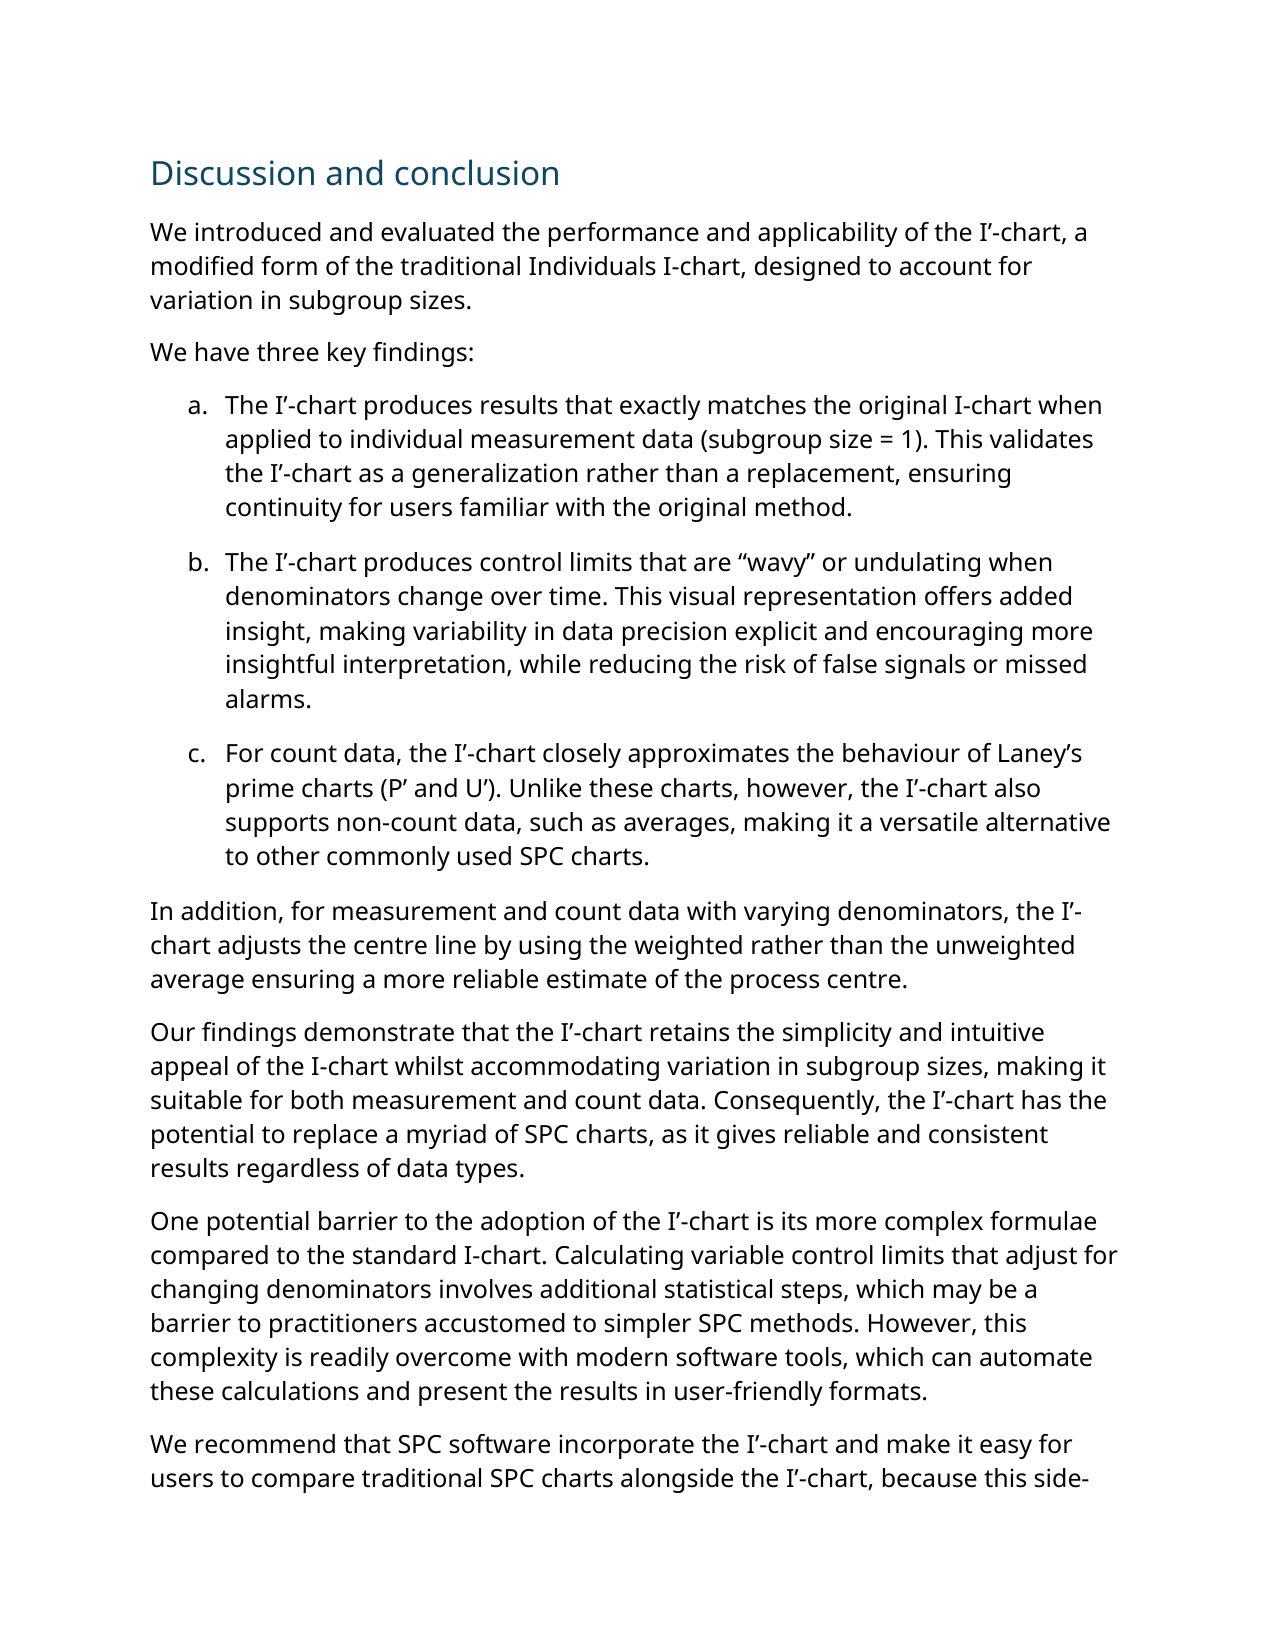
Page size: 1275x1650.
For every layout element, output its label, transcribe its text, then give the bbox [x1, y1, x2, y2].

list For count data, the I’-chart closely approximates the behaviour of Laney’s prime charts (P’ and U’). Unlike these charts, however, the I’-chart also supports non-count data, such as averages, making it a versatile alternative to other commonly used SPC charts. [187, 736, 1125, 872]
text We introduced and evaluated the performance and applicability of the I’-chart, a modified form of the traditional Individuals I-chart, designed to account for variation in subgroup sizes. [150, 214, 1125, 316]
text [150, 1426, 1125, 1494]
text Our findings demonstrate that the I’-chart retains the simplicity and intuitive appeal of the I-chart whilst accommodating variation in subgroup sizes, making it suitable for both measurement and count data. Consequently, the I’-chart has the potential to replace a myriad of SPC charts, as it gives reliable and consistent results regardless of data types. [150, 1014, 1125, 1184]
subtitle Discussion and conclusion [150, 150, 1125, 195]
list The I’-chart produces control limits that are “wavy” or undulating when denominators change over time. This visual representation offers added insight, making variability in data precision explicit and encouraging more insightful interpretation, while reducing the risk of false signals or missed alarms. [187, 545, 1125, 715]
text In addition, for measurement and count data with varying denominators, the I’-chart adjusts the centre line by using the weighted rather than the unweighted average ensuring a more reliable estimate of the process centre. [150, 893, 1125, 995]
text One potential barrier to the adoption of the I’-chart is its more complex formulae compared to the standard I-chart. Calculating variable control limits that adjust for changing denominators involves additional statistical steps, which may be a barrier to practitioners accustomed to simpler SPC methods. However, this complexity is readily overcome with modern software tools, which can automate these calculations and present the results in user-friendly formats. [150, 1203, 1125, 1408]
text We have three key findings: [150, 335, 1125, 369]
list The I’-chart produces results that exactly matches the original I-chart when applied to individual measurement data (subgroup size = 1). This validates the I’-chart as a generalization rather than a replacement, ensuring continuity for users familiar with the original method. [187, 388, 1125, 524]
